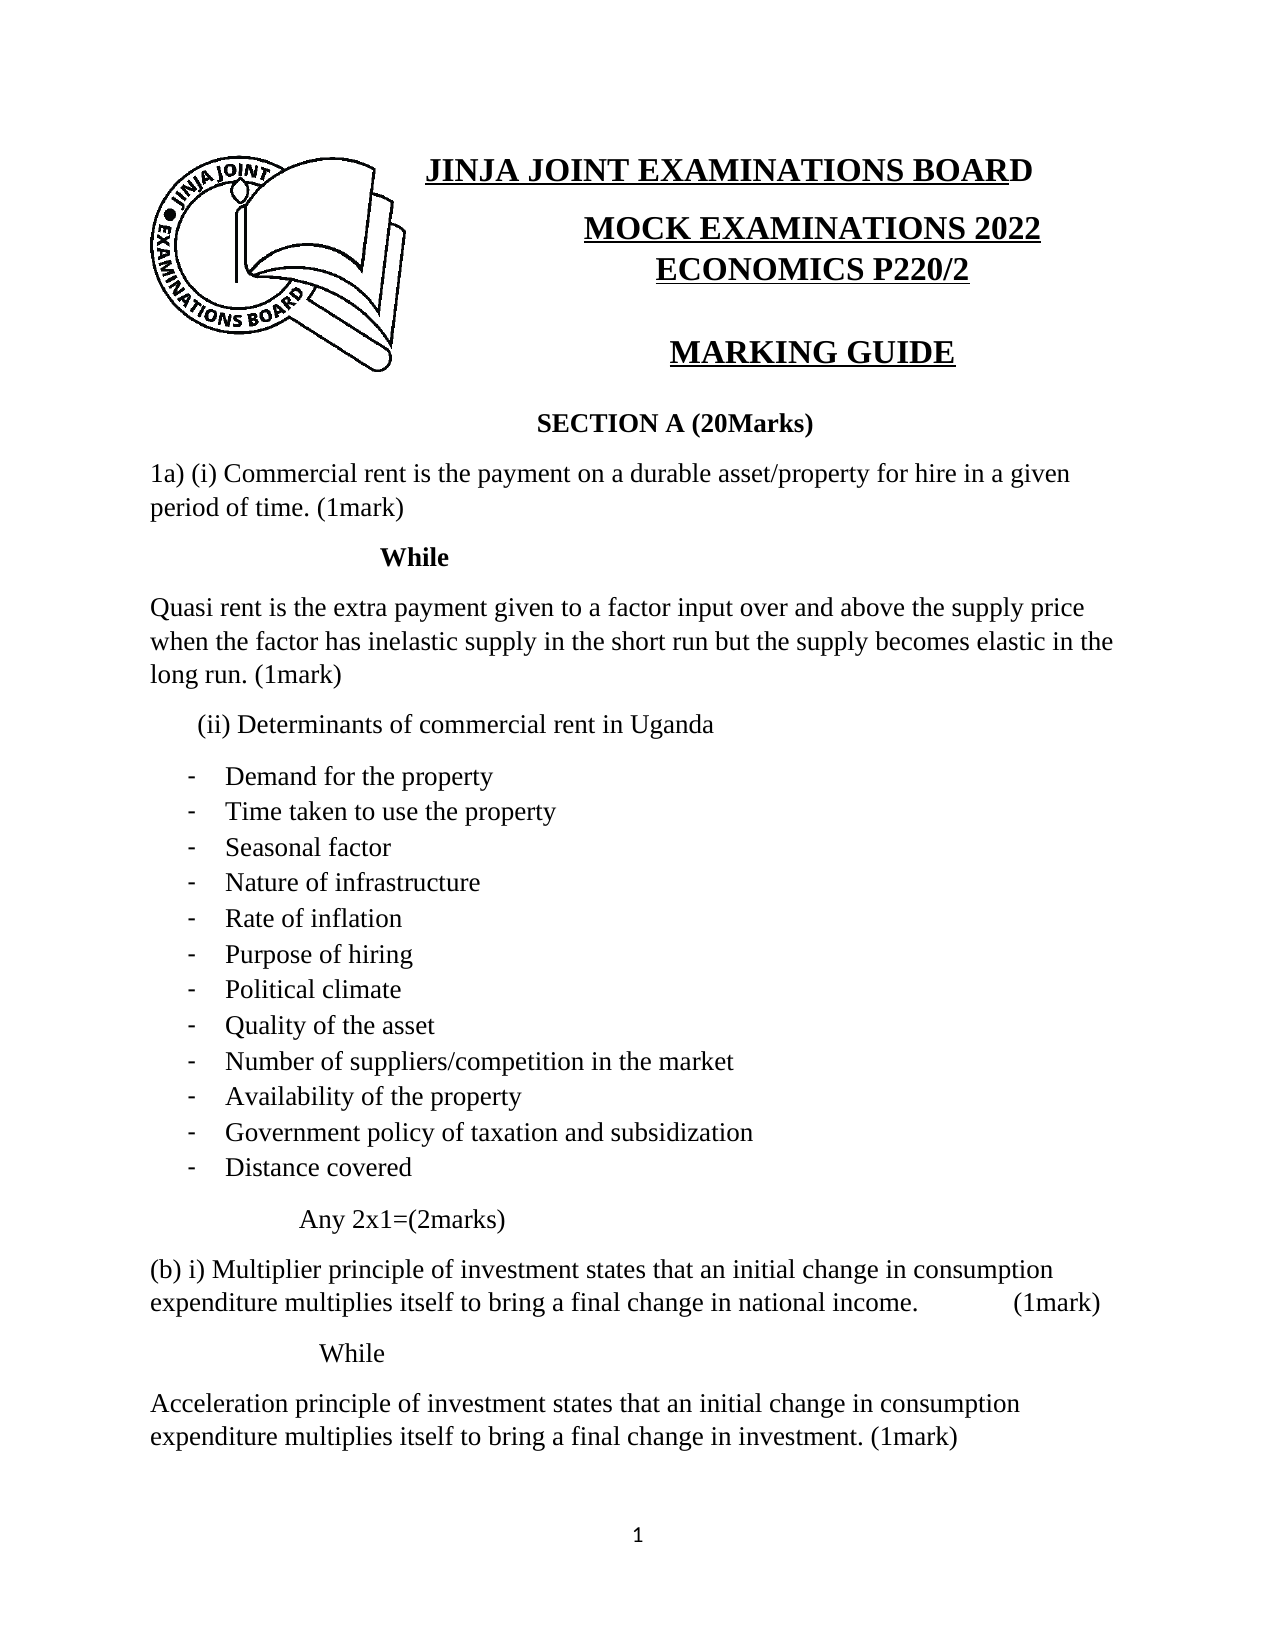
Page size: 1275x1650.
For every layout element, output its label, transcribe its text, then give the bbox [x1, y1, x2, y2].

list MOCK EXAMINATIONS 2022 [406, 208, 1125, 246]
picture [150, 150, 406, 372]
list Rate of inflation [187, 901, 1125, 934]
text While [150, 541, 1125, 572]
text (ii) Determinants of commercial rent in Uganda [150, 708, 1125, 739]
text 1a) (i) Commercial rent is the payment on a durable asset/property for hire in a given period of time. (1mark) [150, 457, 1125, 522]
list Time taken to use the property [187, 794, 1125, 827]
text Acceleration principle of investment states that an initial change in consumption expenditure multiplies itself to bring a final change in investment. (1mark) [150, 1387, 1125, 1452]
list Government policy of taxation and subsidization [187, 1115, 1125, 1148]
text JINJA JOINT EXAMINATIONS BOARD [406, 150, 1125, 188]
list Seasonal factor [187, 830, 1125, 863]
list Quality of the asset [187, 1008, 1125, 1041]
list Availability of the property [187, 1079, 1125, 1112]
list Number of suppliers/competition in the market [187, 1044, 1125, 1077]
list Purpose of hiring [187, 937, 1125, 970]
list Distance covered [187, 1151, 1125, 1183]
list MARKING GUIDE [406, 332, 1125, 370]
list Nature of infrastructure [187, 866, 1125, 898]
text Quasi rent is the extra payment given to a factor input over and above the supply price when the factor has inelastic supply in the short run but the supply becomes elastic in the long run. (1mark) [150, 591, 1125, 689]
list ECONOMICS P220/2 [406, 249, 1125, 288]
text While [150, 1337, 1125, 1368]
text Any 2x1=(2marks) [150, 1203, 1125, 1234]
list Demand for the property [187, 759, 1125, 792]
list SECTION A (20Marks) [225, 407, 1125, 438]
text (b) i) Multiplier principle of investment states that an initial change in consumption expenditure multiplies itself to bring a final change in national income. (1mark) [150, 1253, 1125, 1318]
list Political climate [187, 972, 1125, 1005]
